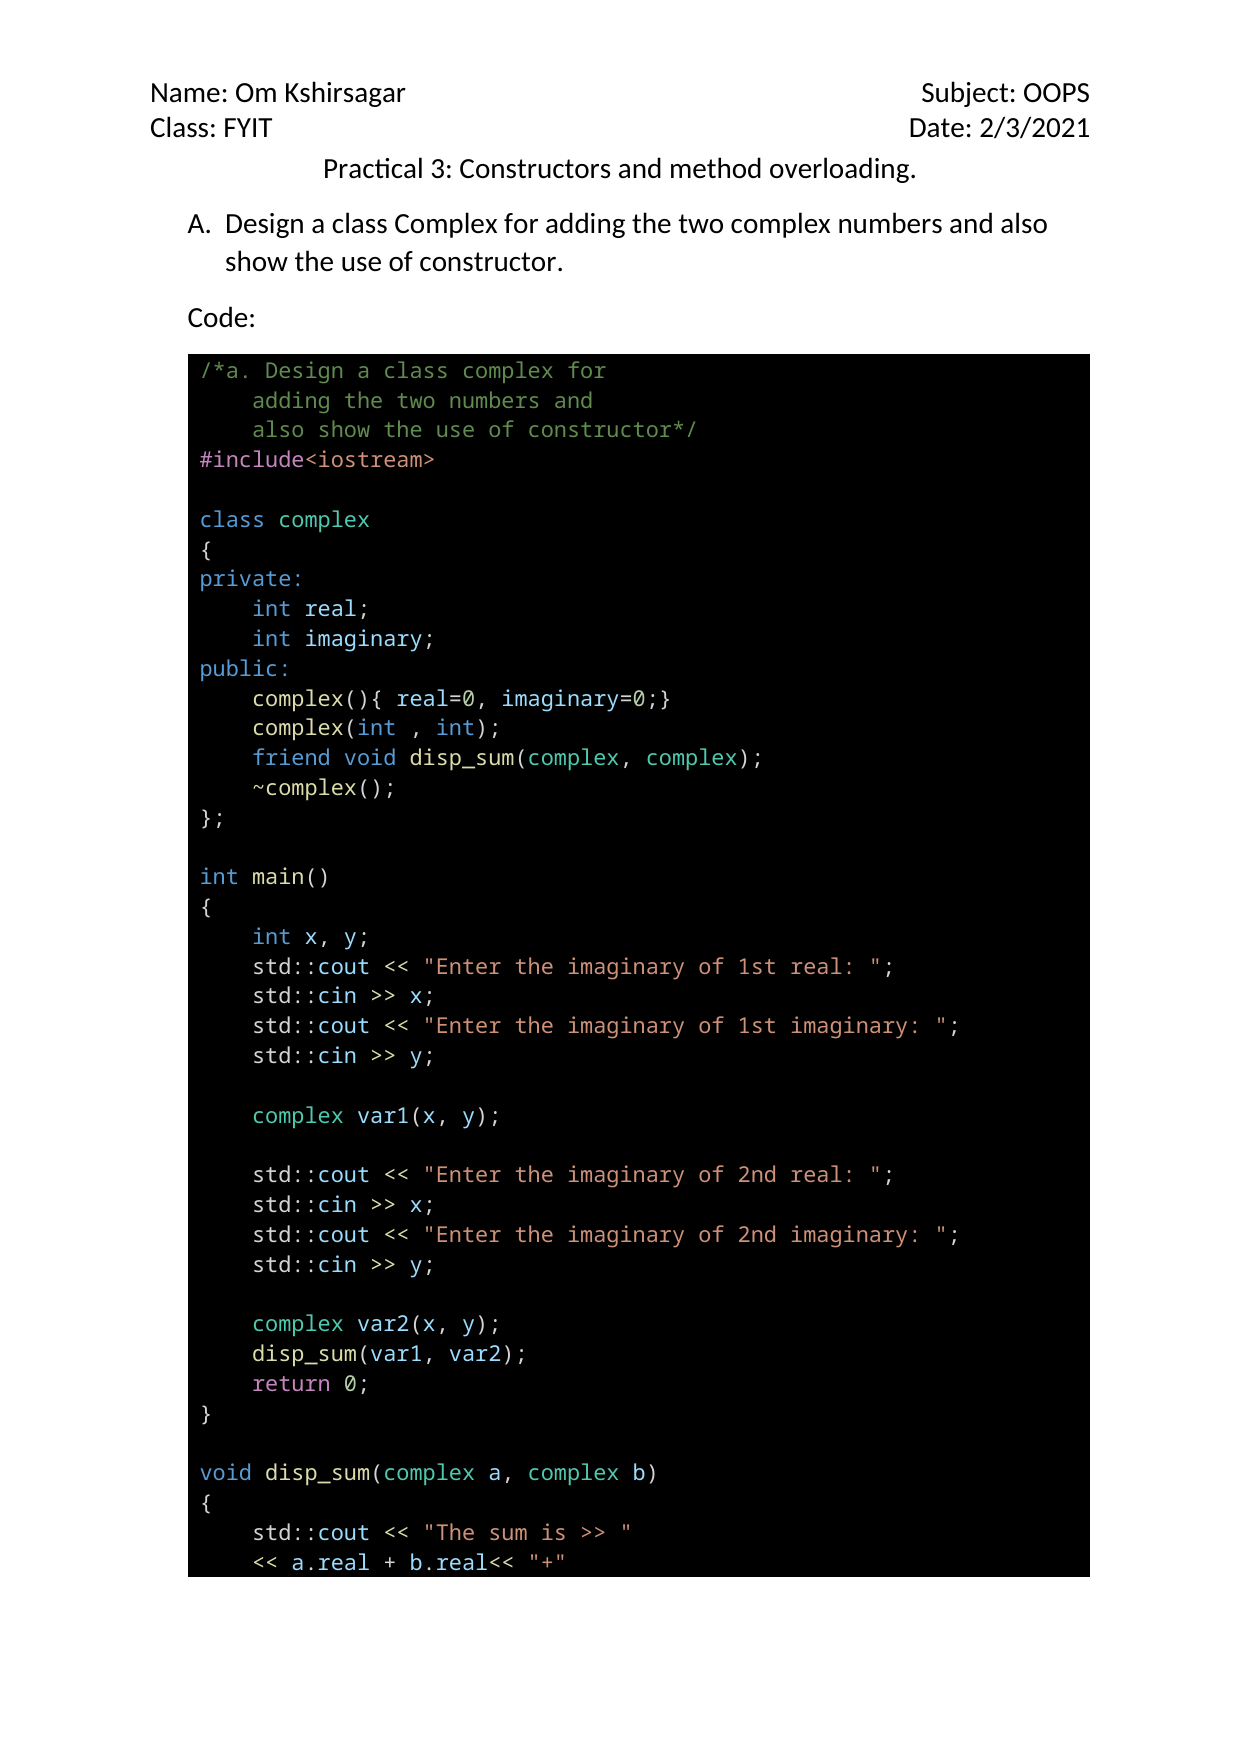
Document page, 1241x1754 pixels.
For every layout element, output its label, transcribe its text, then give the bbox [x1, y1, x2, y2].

list Design a class Complex for adding the two complex numbers and also show the use of constructor. [187, 205, 1090, 279]
text Practical 3: Constructors and method overloading. [150, 150, 1090, 186]
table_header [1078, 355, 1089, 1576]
text Code: [187, 299, 1090, 334]
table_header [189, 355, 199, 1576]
